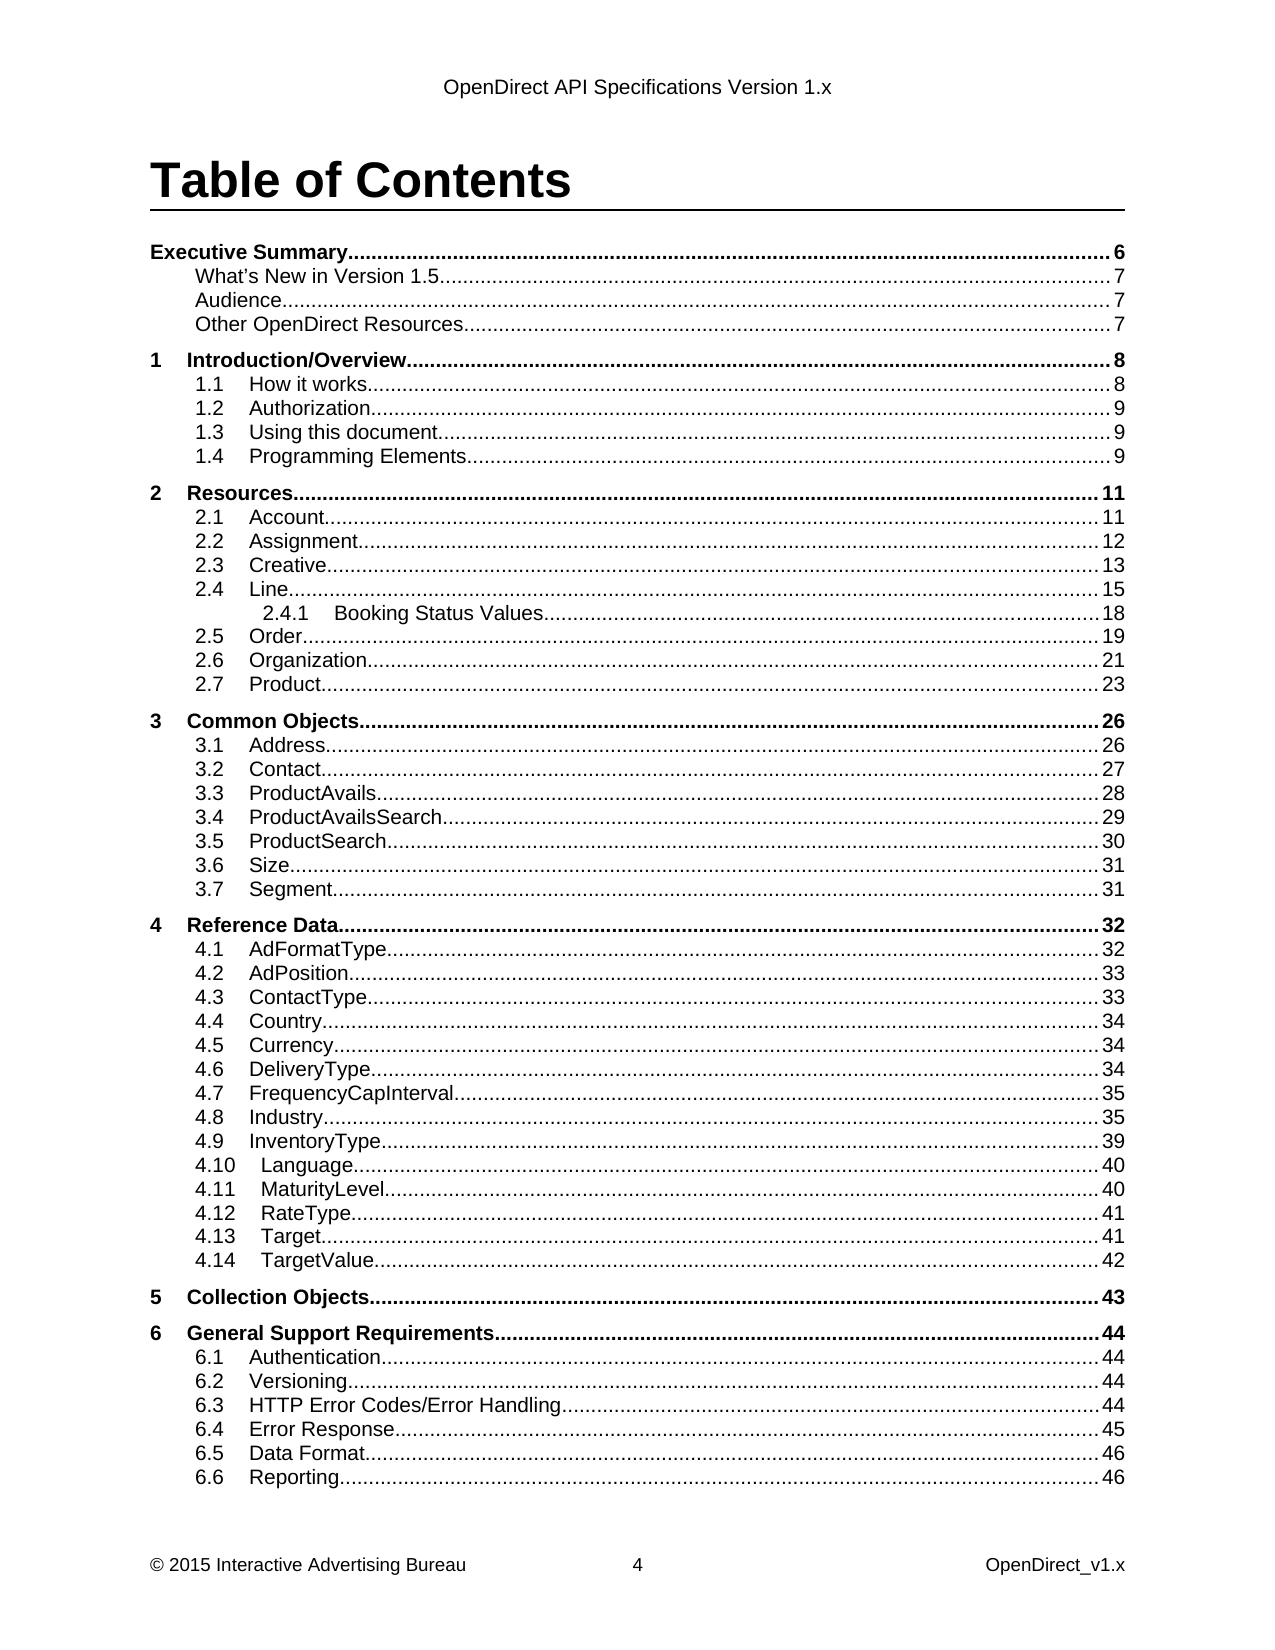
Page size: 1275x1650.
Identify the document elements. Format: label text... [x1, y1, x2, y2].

text 1.4 Programming Elements 9 [195, 444, 1125, 468]
text 3 Common Objects 26 [150, 709, 1125, 733]
text 4 Reference Data 32 [150, 913, 1125, 937]
text 3.6 Size 31 [195, 852, 1125, 876]
text 4.3 ContactType 33 [195, 985, 1125, 1009]
text 6 General Support Requirements 44 [150, 1321, 1125, 1345]
text 3.4 ProductAvailsSearch 29 [195, 804, 1125, 828]
text 3.3 ProductAvails 28 [195, 781, 1125, 804]
text 6.6 Reporting 46 [195, 1465, 1125, 1489]
text 4.6 DeliveryType 34 [195, 1057, 1125, 1081]
text 2 Resources 11 [150, 481, 1125, 504]
text 6.1 Authentication 44 [195, 1345, 1125, 1369]
text 4.12 RateType 41 [195, 1200, 1125, 1224]
text 6.3 HTTP Error Codes/Error Handling 44 [195, 1393, 1125, 1417]
text 2.7 Product 23 [195, 672, 1125, 696]
text 4.1 AdFormatType 32 [195, 937, 1125, 961]
text 4.9 InventoryType 39 [195, 1128, 1125, 1152]
text 2.2 Assignment 12 [195, 528, 1125, 552]
text 5 Collection Objects 43 [150, 1285, 1125, 1309]
text 4.2 AdPosition 33 [195, 961, 1125, 985]
text 2.4.1 Booking Status Values 18 [262, 600, 1125, 624]
text What’s New in Version 1.5 7 [195, 264, 1125, 288]
text 2.4 Line 15 [195, 576, 1125, 600]
text 3.7 Segment 31 [195, 876, 1125, 900]
text Other OpenDirect Resources 7 [195, 312, 1125, 336]
text 4.13 Target 41 [195, 1224, 1125, 1248]
text 2.1 Account 11 [195, 504, 1125, 528]
text 2.3 Creative 13 [195, 552, 1125, 576]
text 1.3 Using this document 9 [195, 420, 1125, 444]
text 1.1 How it works 8 [195, 372, 1125, 396]
text 1 Introduction/Overview 8 [150, 348, 1125, 372]
text 2.6 Organization 21 [195, 648, 1125, 672]
text 3.2 Contact 27 [195, 757, 1125, 781]
text 4.7 FrequencyCapInterval 35 [195, 1081, 1125, 1104]
text 4.11 MaturityLevel 40 [195, 1176, 1125, 1200]
text 6.5 Data Format 46 [195, 1441, 1125, 1465]
text Executive Summary 6 [150, 240, 1125, 264]
text 4.8 Industry 35 [195, 1104, 1125, 1128]
text 3.1 Address 26 [195, 733, 1125, 757]
text Audience 7 [195, 288, 1125, 312]
text 4.5 Currency 34 [195, 1033, 1125, 1057]
text 6.4 Error Response 45 [195, 1417, 1125, 1441]
text 4.10 Language 40 [195, 1152, 1125, 1176]
text 6.2 Versioning 44 [195, 1369, 1125, 1393]
text 4.4 Country 34 [195, 1009, 1125, 1033]
text Table of Contents [150, 150, 1125, 209]
text 2.5 Order 19 [195, 624, 1125, 648]
text 3.5 ProductSearch 30 [195, 828, 1125, 852]
text 1.2 Authorization 9 [195, 396, 1125, 420]
text 4.14 TargetValue 42 [195, 1248, 1125, 1272]
